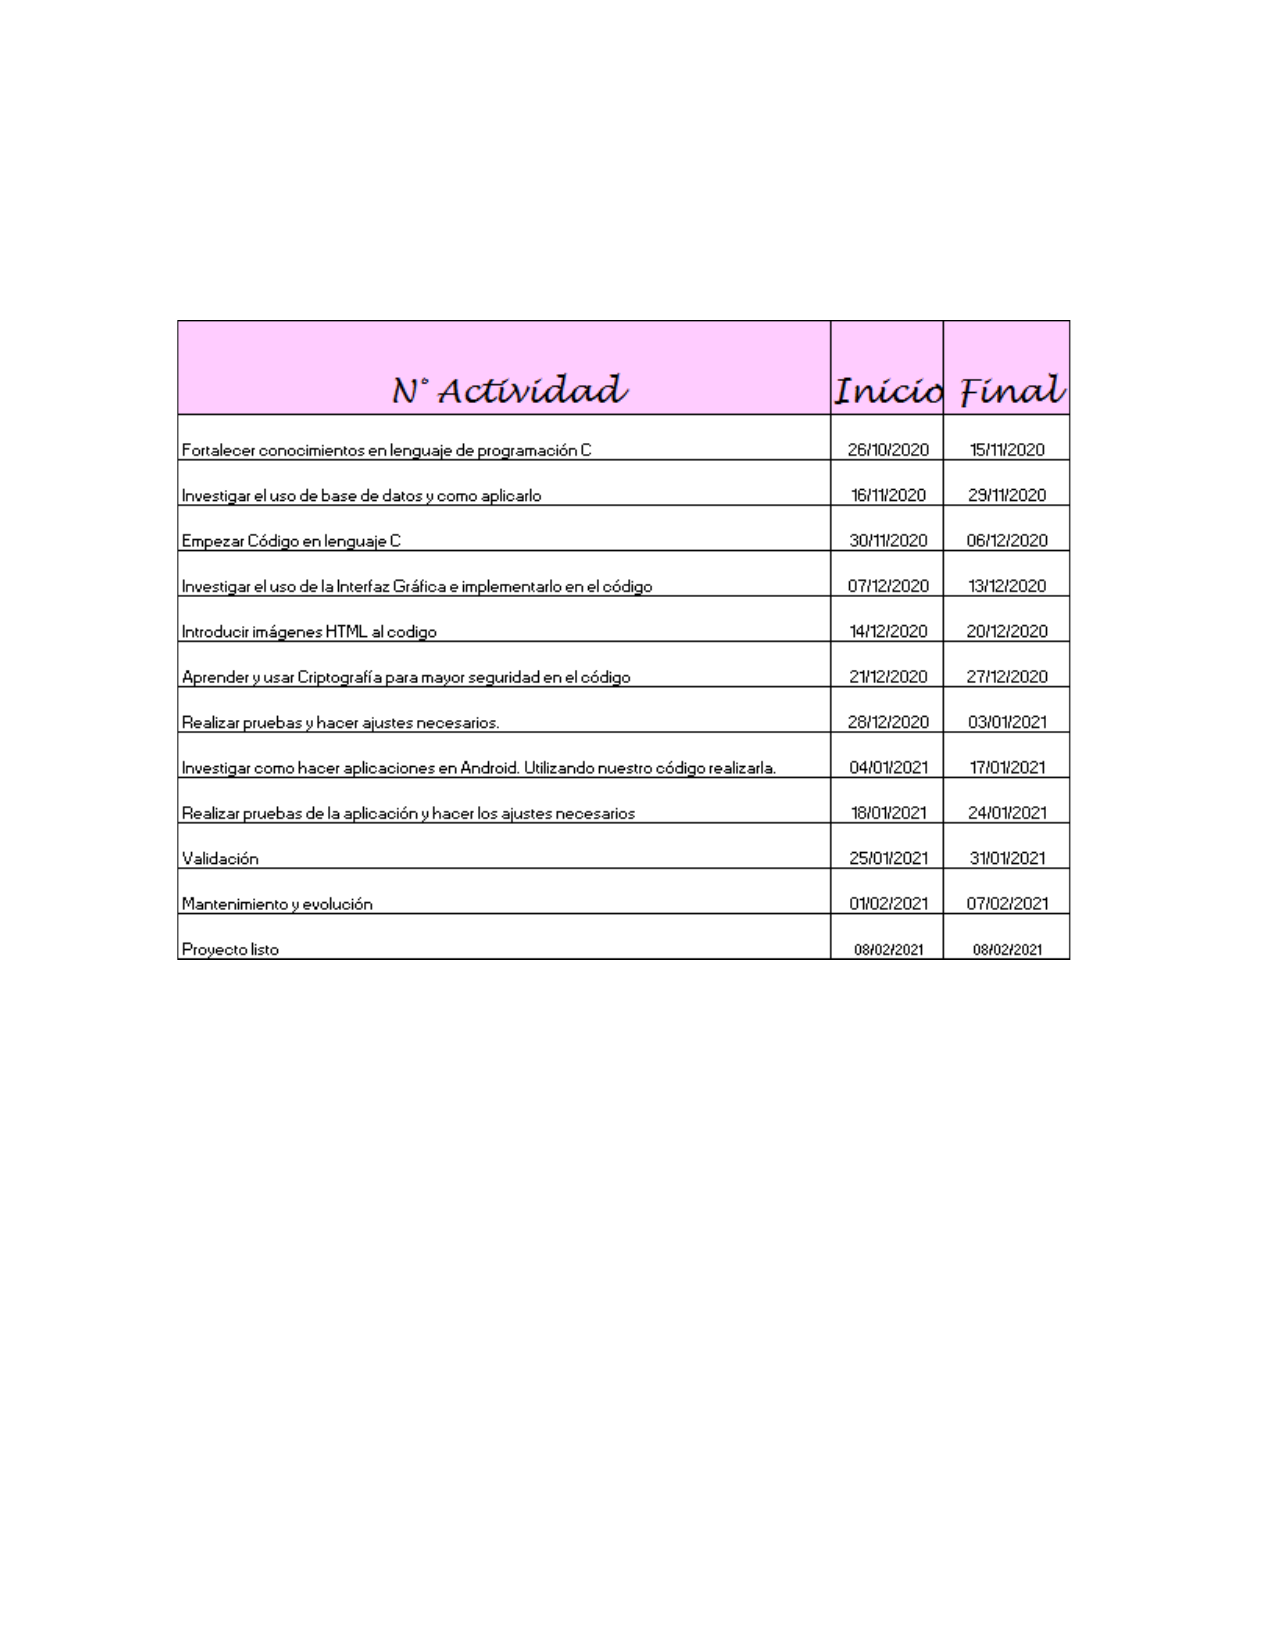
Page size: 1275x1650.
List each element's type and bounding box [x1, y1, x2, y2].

picture [177, 320, 1071, 960]
